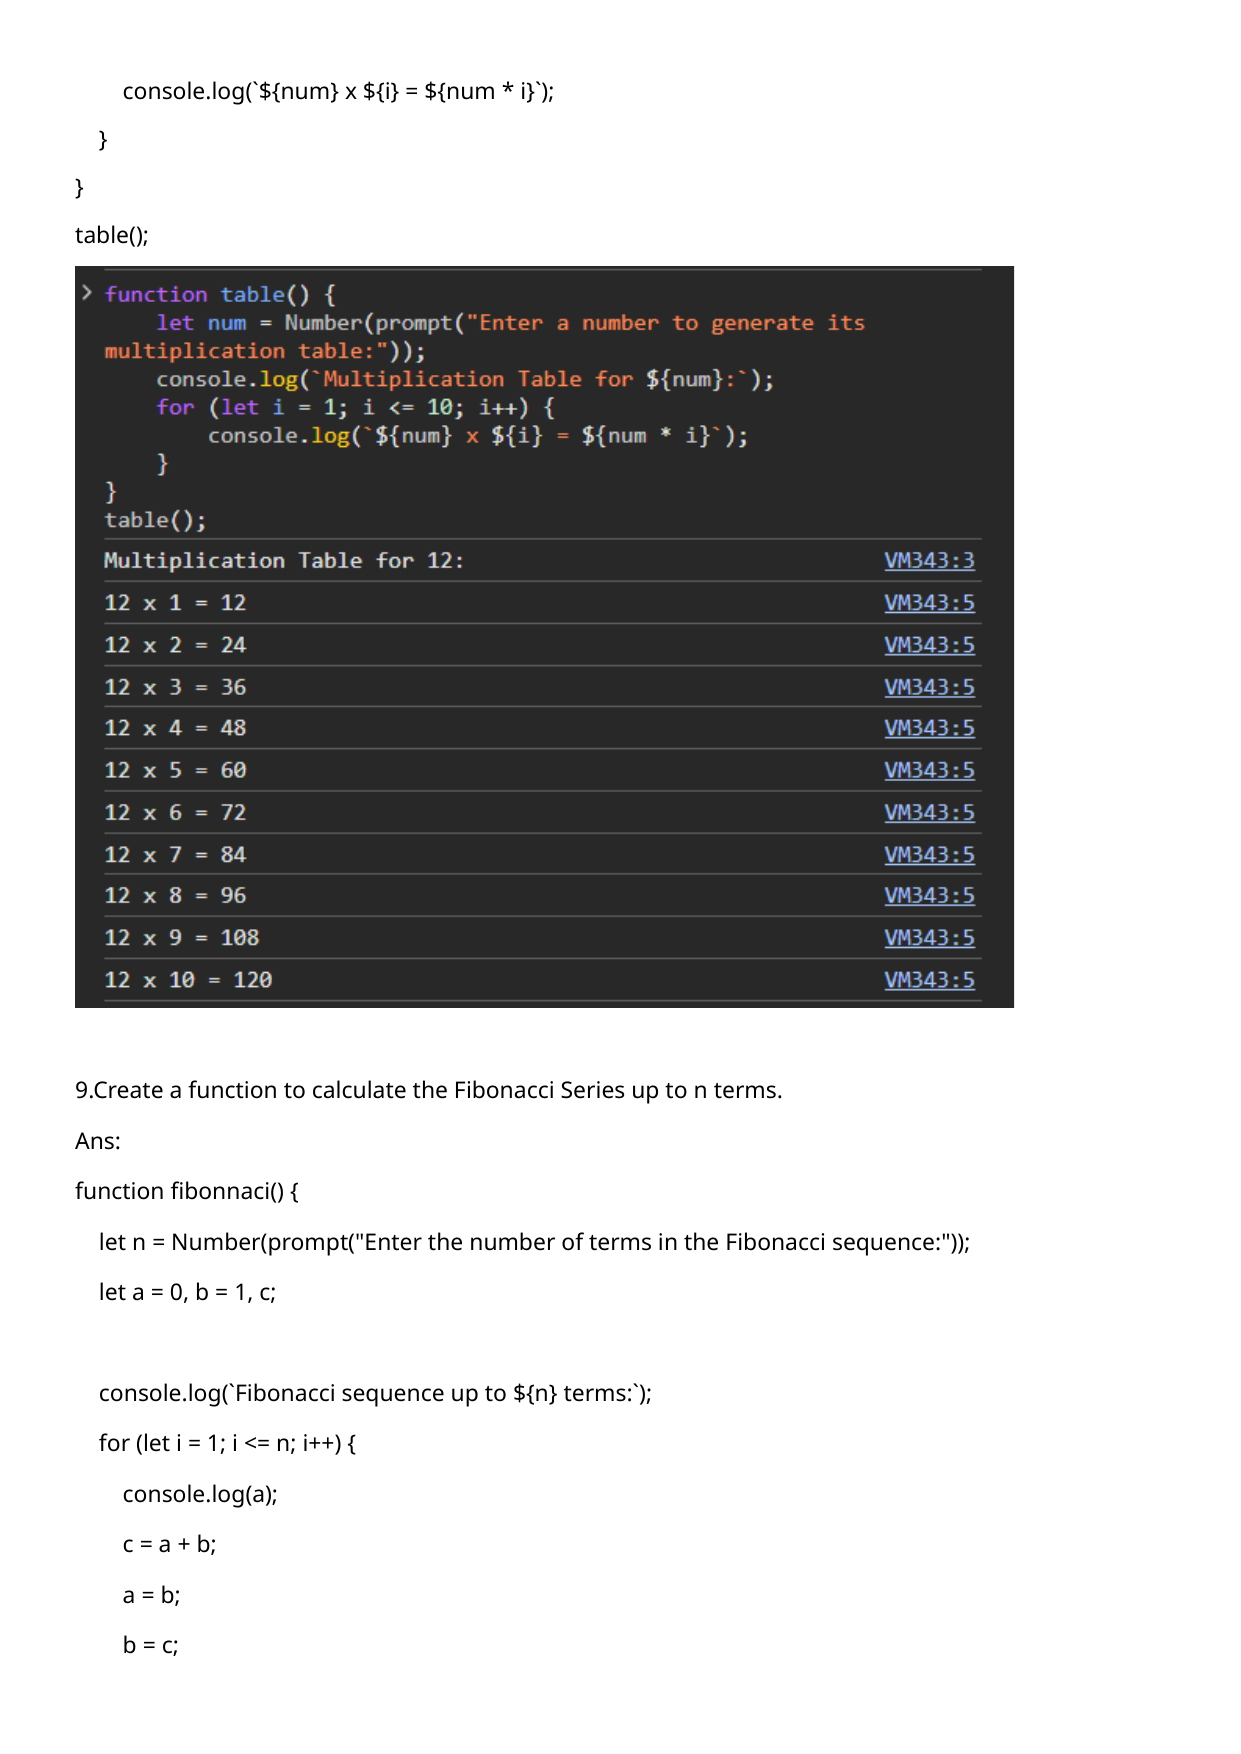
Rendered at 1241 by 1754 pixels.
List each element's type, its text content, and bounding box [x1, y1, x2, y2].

text console.log(`Fibonacci sequence up to ${n} terms:`); [75, 1377, 1165, 1408]
text b = c; [75, 1629, 1165, 1660]
text } [75, 123, 1165, 154]
text console.log(a); [75, 1478, 1165, 1509]
text Ans: [75, 1125, 1165, 1156]
text 9.Create a function to calculate the Fibonacci Series up to n terms. [75, 1074, 1165, 1106]
text let a = 0, b = 1, c; [75, 1276, 1165, 1307]
text console.log(`${num} x ${i} = ${num * i}`); [75, 75, 1165, 106]
text } [75, 171, 1165, 202]
text c = a + b; [75, 1528, 1165, 1559]
text a = b; [75, 1579, 1165, 1610]
text function fibonnaci() { [75, 1175, 1165, 1207]
text for (let i = 1; i <= n; i++) { [75, 1427, 1165, 1459]
picture [75, 266, 1015, 1008]
text table(); [75, 219, 1165, 250]
text let n = Number(prompt("Enter the number of terms in the Fibonacci sequence:")); [75, 1226, 1165, 1257]
